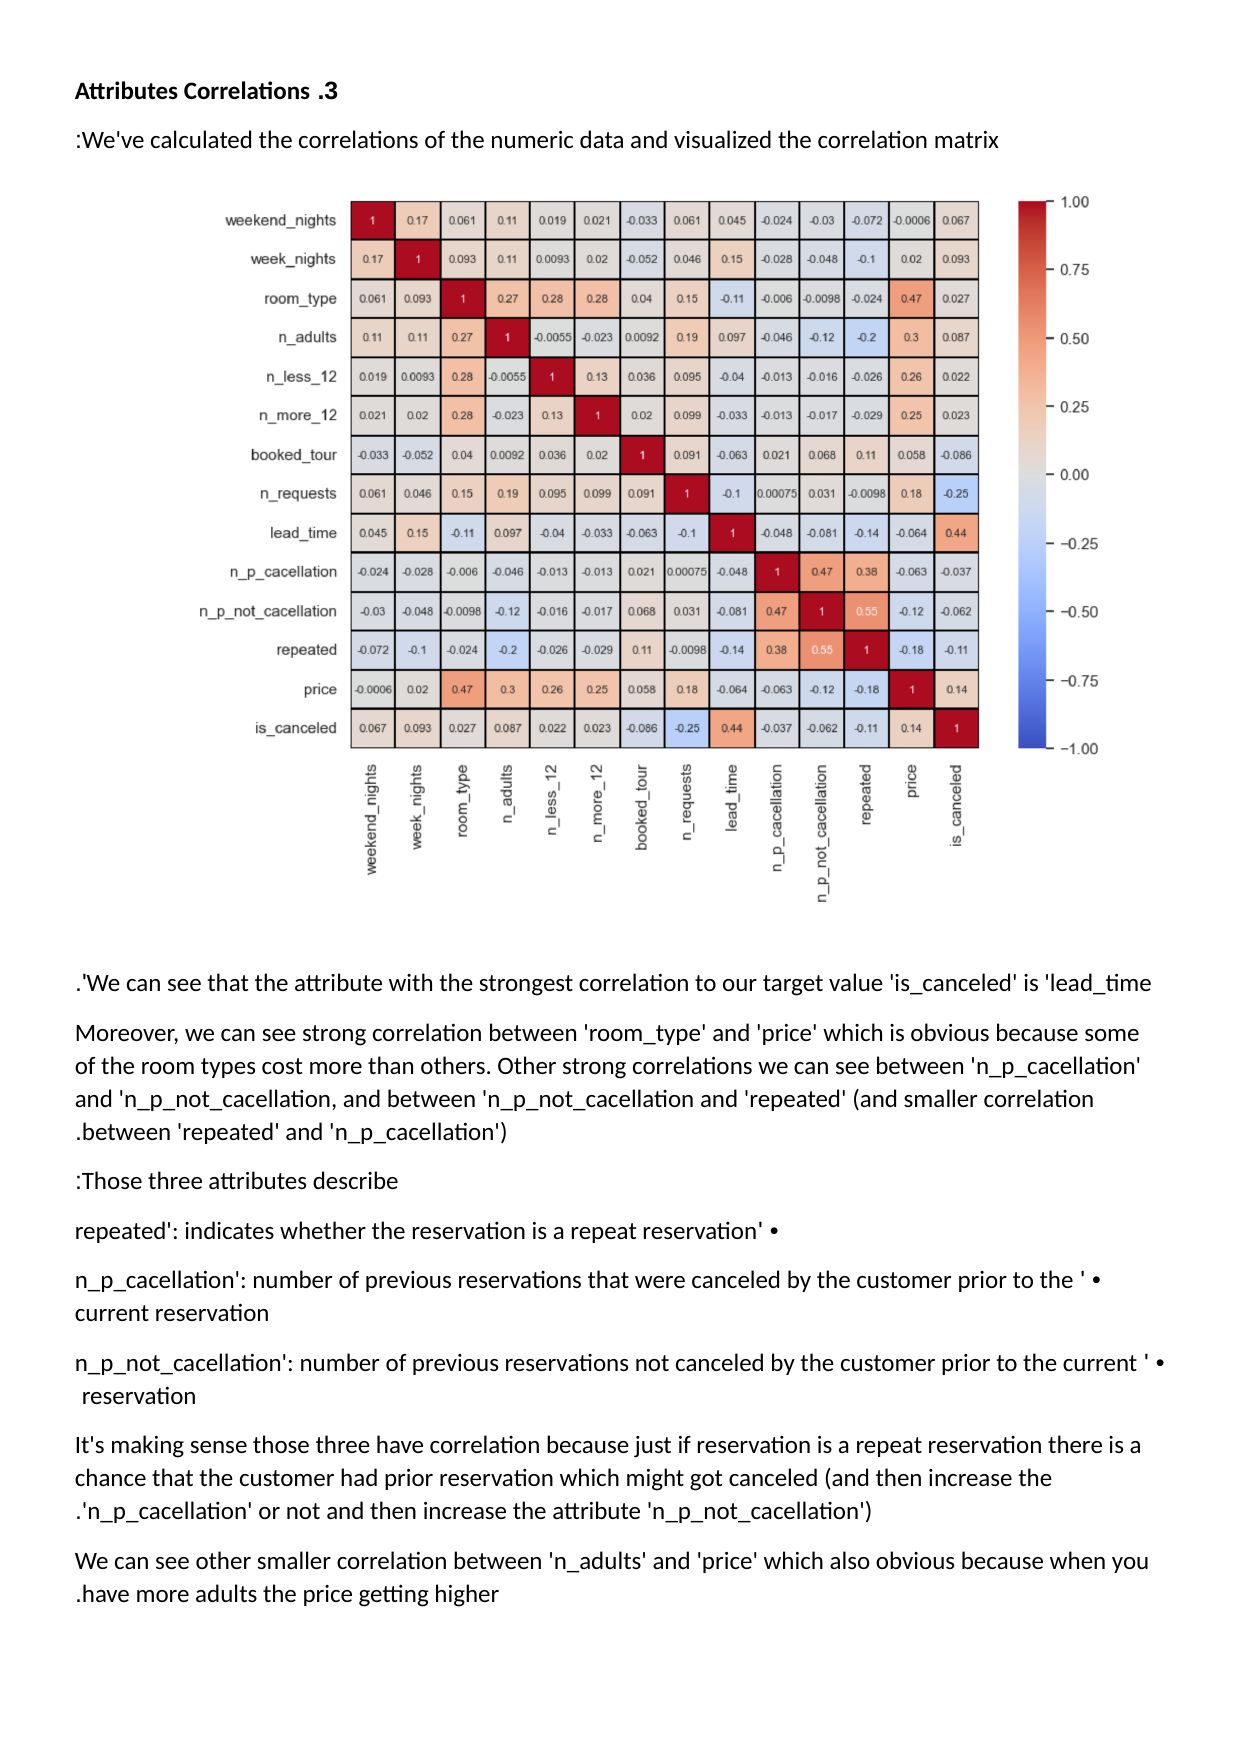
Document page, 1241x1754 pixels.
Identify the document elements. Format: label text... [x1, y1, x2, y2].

text We can see other smaller correlation between 'n_adults' and 'price' which also obvious because when you have more adults the price getting higher. [75, 1545, 1165, 1608]
text It's making sense those three have correlation because just if reservation is a repeat reservation there is a chance that the customer had prior reservation which might got canceled (and then increase the 'n_p_cacellation' or not and then increase the attribute 'n_p_not_cacellation'). [75, 1429, 1165, 1526]
picture [191, 183, 1105, 911]
text • 'repeated': indicates whether the reservation is a repeat reservation [75, 1215, 1165, 1246]
text 3. Attributes Correlations [75, 75, 1165, 106]
text Those three attributes describe: [75, 1165, 1165, 1196]
text • 'n_p_cacellation': number of previous reservations that were canceled by the customer prior to the current reservation [75, 1264, 1165, 1328]
text Moreover, we can see strong correlation between 'room_type' and 'price' which is obvious because some of the room types cost more than others. Other strong correlations we can see between 'n_p_cacellation' and 'n_p_not_cacellation, and between 'n_p_not_cacellation and 'repeated' (and smaller correlation between 'repeated' and 'n_p_cacellation'). [75, 1017, 1165, 1146]
text • 'n_p_not_cacellation': number of previous reservations not canceled by the customer prior to the current reservation [75, 1347, 1165, 1411]
text We've calculated the correlations of the numeric data and visualized the correlation matrix: [75, 124, 1165, 155]
text We can see that the attribute with the strongest correlation to our target value 'is_canceled' is 'lead_time'. [75, 967, 1165, 998]
